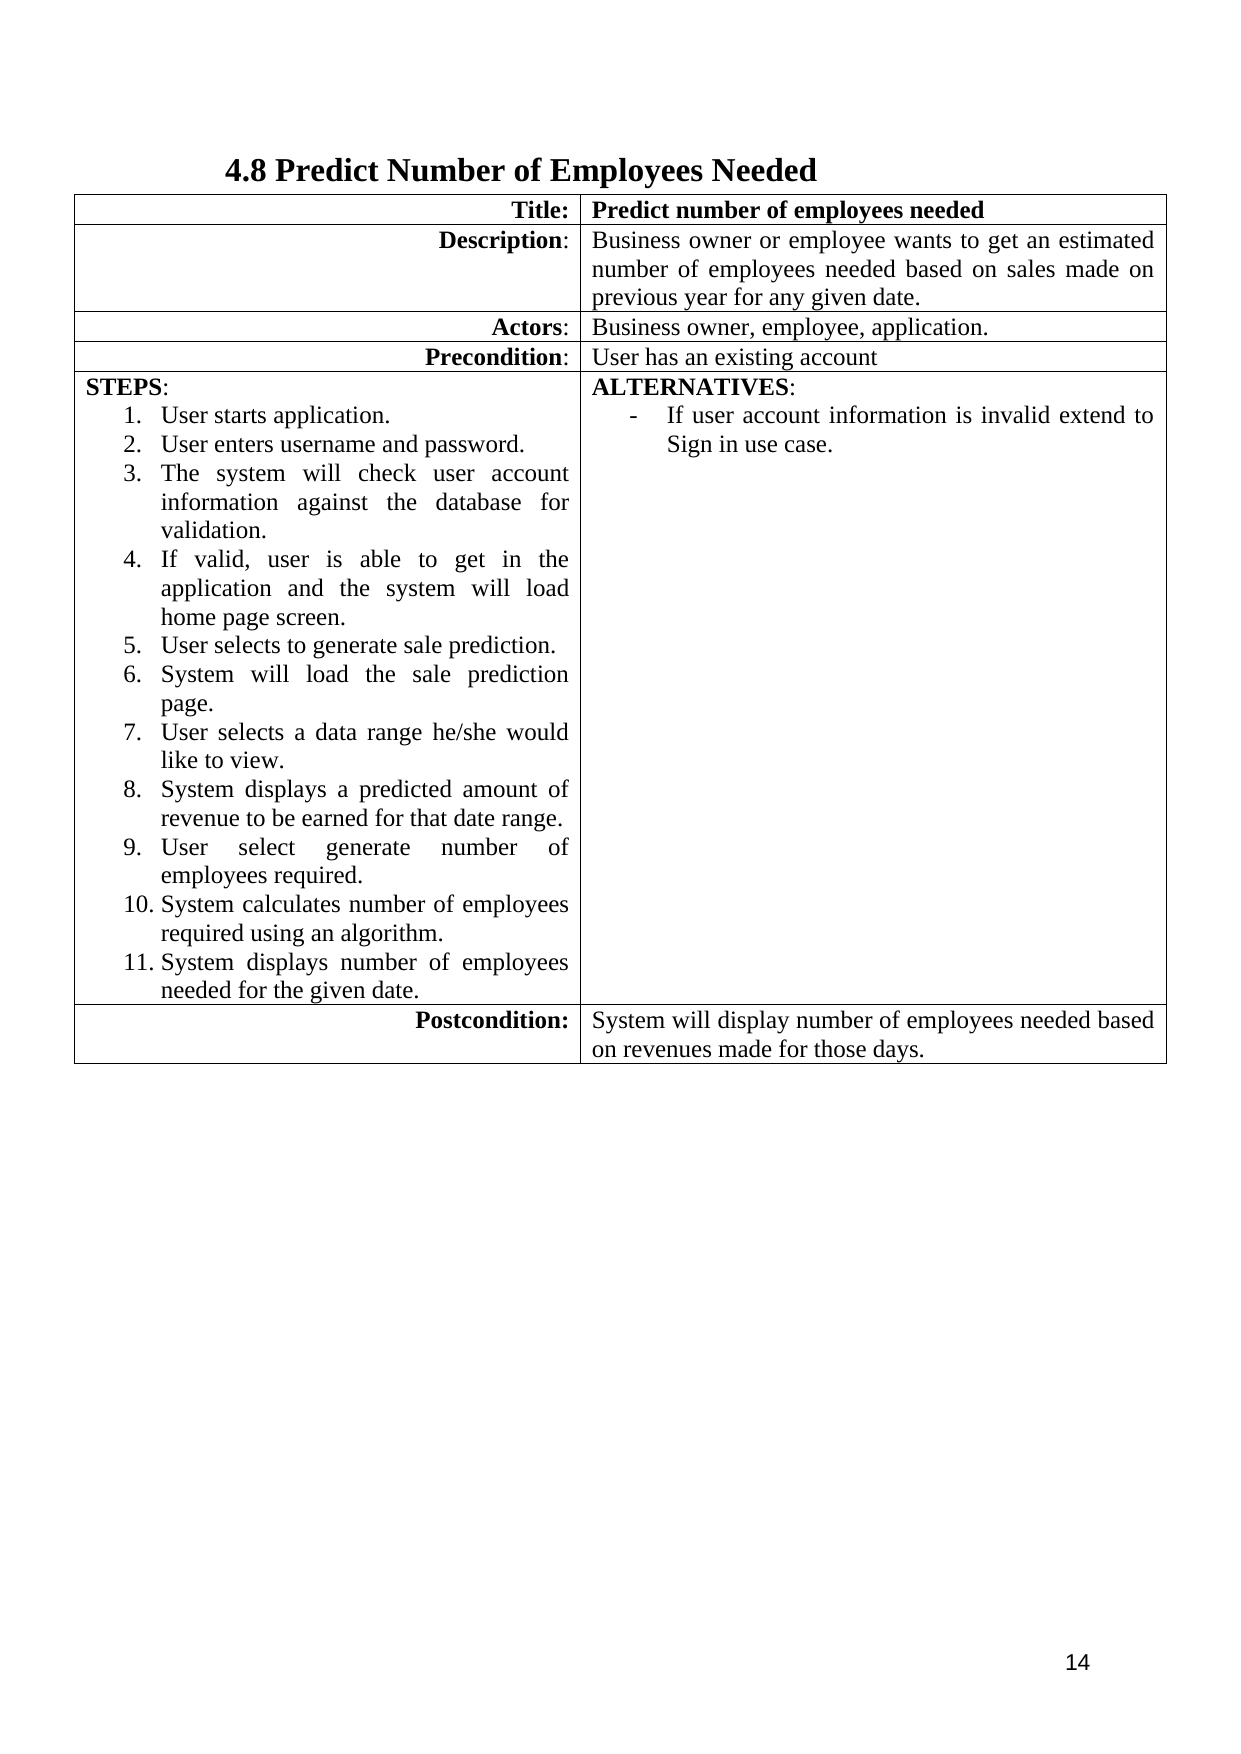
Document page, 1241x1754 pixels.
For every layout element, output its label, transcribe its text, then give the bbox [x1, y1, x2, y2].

table_cell Precondition: [75, 342, 580, 371]
table_cell ALTERNATIVES: If user account information is invalid extend to Sign in use case. [581, 372, 1166, 1004]
table_cell System will display number of employees needed based on revenues made for those days. [581, 1005, 1166, 1063]
table_header Title: [75, 195, 580, 224]
table_cell Postcondition: [75, 1005, 580, 1063]
table_cell Business owner, employee, application. [581, 312, 1166, 341]
table_cell Actors: [75, 312, 580, 341]
text 4.8 Predict Number of Employees Needed [150, 150, 1090, 188]
table_cell User has an existing account [581, 342, 1166, 371]
table_cell Description: [75, 225, 580, 311]
table_header Predict number of employees needed [581, 195, 1166, 224]
table_cell Business owner or employee wants to get an estimated number of employees needed based on sales made on previous year for any given date. [581, 225, 1166, 311]
table_cell STEPS: User starts application. User enters username and password. The system will check user account information against the database for validation. If valid, user is able to get in the application and the system will load home page screen. User selects to generate sale prediction. System will load the sale prediction page. User selects a data range he/she would like to view. System displays a predicted amount of revenue to be earned for that date range. User select generate number of employees required. System calculates number of employees required using an algorithm. System displays number of employees needed for the given date. [75, 372, 580, 1004]
